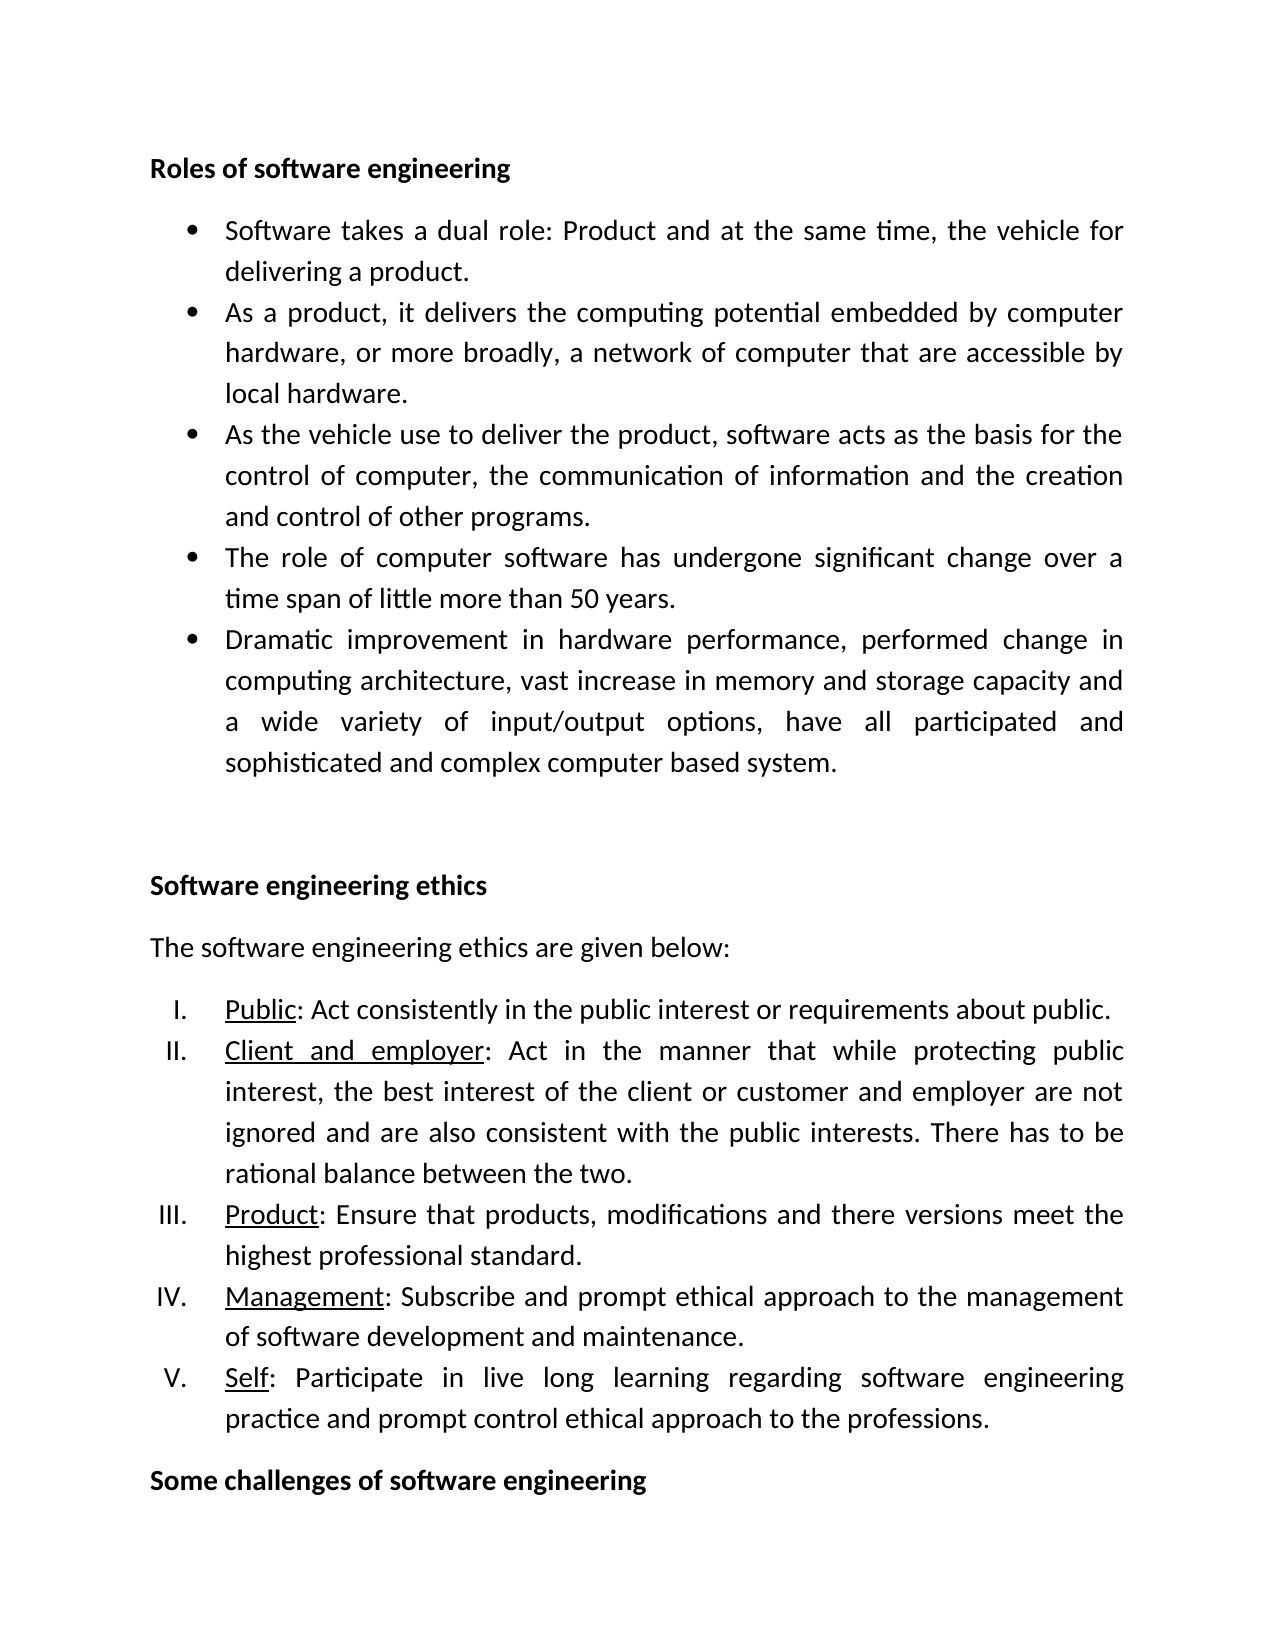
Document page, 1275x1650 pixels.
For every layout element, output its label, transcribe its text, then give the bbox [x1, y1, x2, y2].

text Roles of software engineering [150, 150, 1125, 186]
text Software engineering ethics [150, 867, 1125, 903]
list Dramatic improvement in hardware performance, performed change in computing architecture, vast increase in memory and storage capacity and a wide variety of input/output options, have all participated and sophisticated and complex computer based system. [187, 621, 1125, 779]
list Software takes a dual role: Product and at the same time, the vehicle for delivering a product. [187, 212, 1125, 288]
text The software engineering ethics are given below: [150, 929, 1125, 965]
list As the vehicle use to deliver the product, software acts as the basis for the control of computer, the communication of information and the creation and control of other programs. [187, 416, 1125, 534]
list Client and employer: Act in the manner that while protecting public interest, the best interest of the client or customer and employer are not ignored and are also consistent with the public interests. There has to be rational balance between the two. [187, 1032, 1125, 1190]
list Self: Participate in live long learning regarding software engineering practice and prompt control ethical approach to the professions. [187, 1359, 1125, 1436]
list Management: Subscribe and prompt ethical approach to the management of software development and maintenance. [187, 1278, 1125, 1354]
list The role of computer software has undergone significant change over a time span of little more than 50 years. [187, 539, 1125, 616]
list Public: Act consistently in the public interest or requirements about public. [187, 991, 1125, 1027]
list Product: Ensure that products, modifications and there versions meet the highest professional standard. [187, 1196, 1125, 1272]
list As a product, it delivers the computing potential embedded by computer hardware, or more broadly, a network of computer that are accessible by local hardware. [187, 294, 1125, 411]
text Some challenges of software engineering [150, 1462, 1125, 1498]
